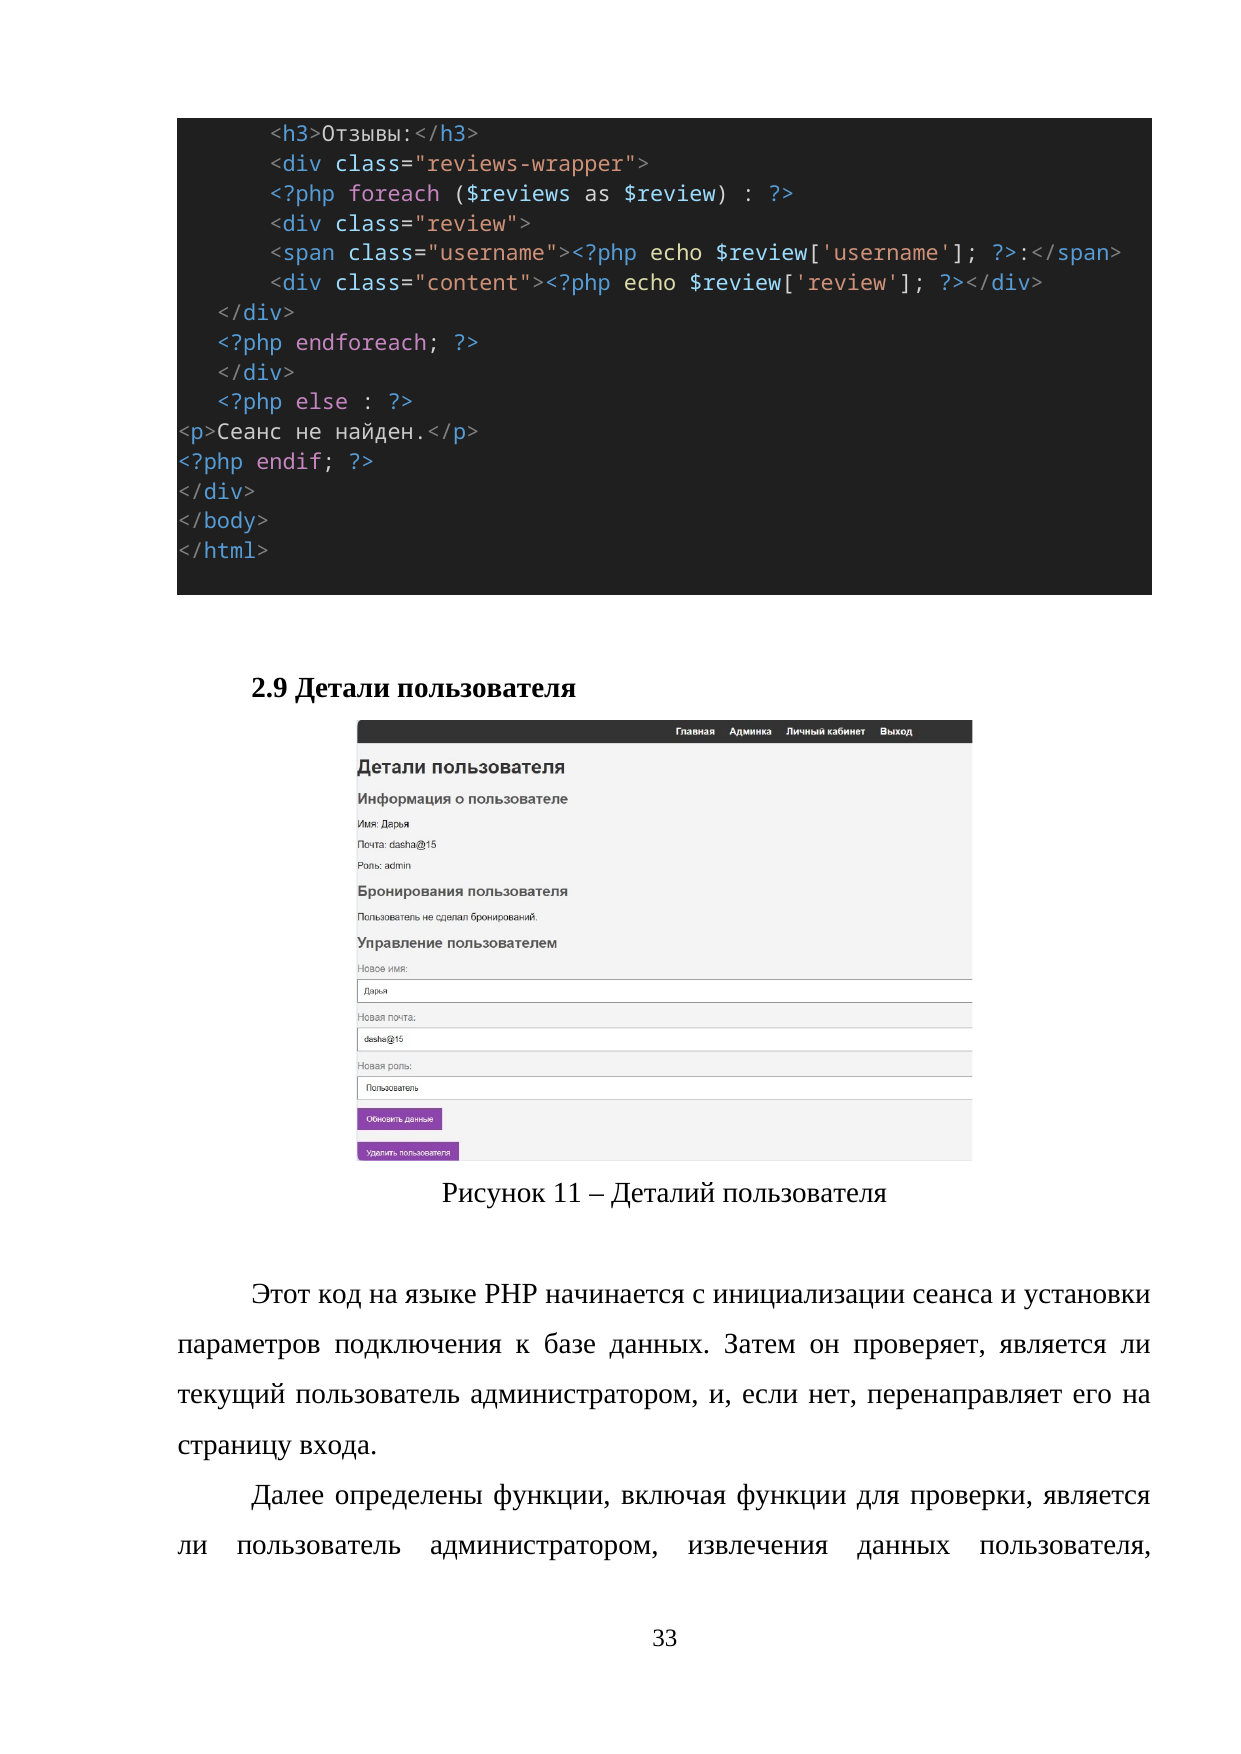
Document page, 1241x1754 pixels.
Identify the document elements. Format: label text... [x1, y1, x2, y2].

text </html> [177, 535, 1152, 565]
text <span class="username"><?php echo $review['username']; ?>:</span> [177, 237, 1152, 267]
text </body> [177, 505, 1152, 535]
list Этот код на языке PHP начинается с инициализации сеанса и установки параметров подключения к базе данных. Затем он проверяет, является ли текущий пользователь администратором, и, если нет, перенаправляет его на страницу входа. [177, 1276, 1152, 1460]
text </div> [177, 476, 1152, 505]
text <?php else : ?> [177, 386, 1152, 416]
picture [356, 720, 973, 1161]
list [177, 1477, 1152, 1561]
text </div> [177, 356, 1152, 386]
text </div> [177, 297, 1152, 327]
text <div class="review"> [177, 207, 1152, 237]
text <?php endforeach; ?> [177, 327, 1152, 356]
text <div class="content"><?php echo $review['review']; ?></div> [177, 267, 1152, 297]
text <div class="reviews-wrapper"> [177, 148, 1152, 178]
subtitle 2.9 Детали пользователя [177, 670, 1152, 704]
text <h3>Отзывы:</h3> [177, 118, 1152, 148]
text <?php foreach ($reviews as $review) : ?> [177, 178, 1152, 207]
list Рисунок 11 – Деталий пользователя [177, 1175, 1152, 1209]
text <p>Сеанс не найден.</p> [177, 416, 1152, 446]
text <?php endif; ?> [177, 446, 1152, 476]
